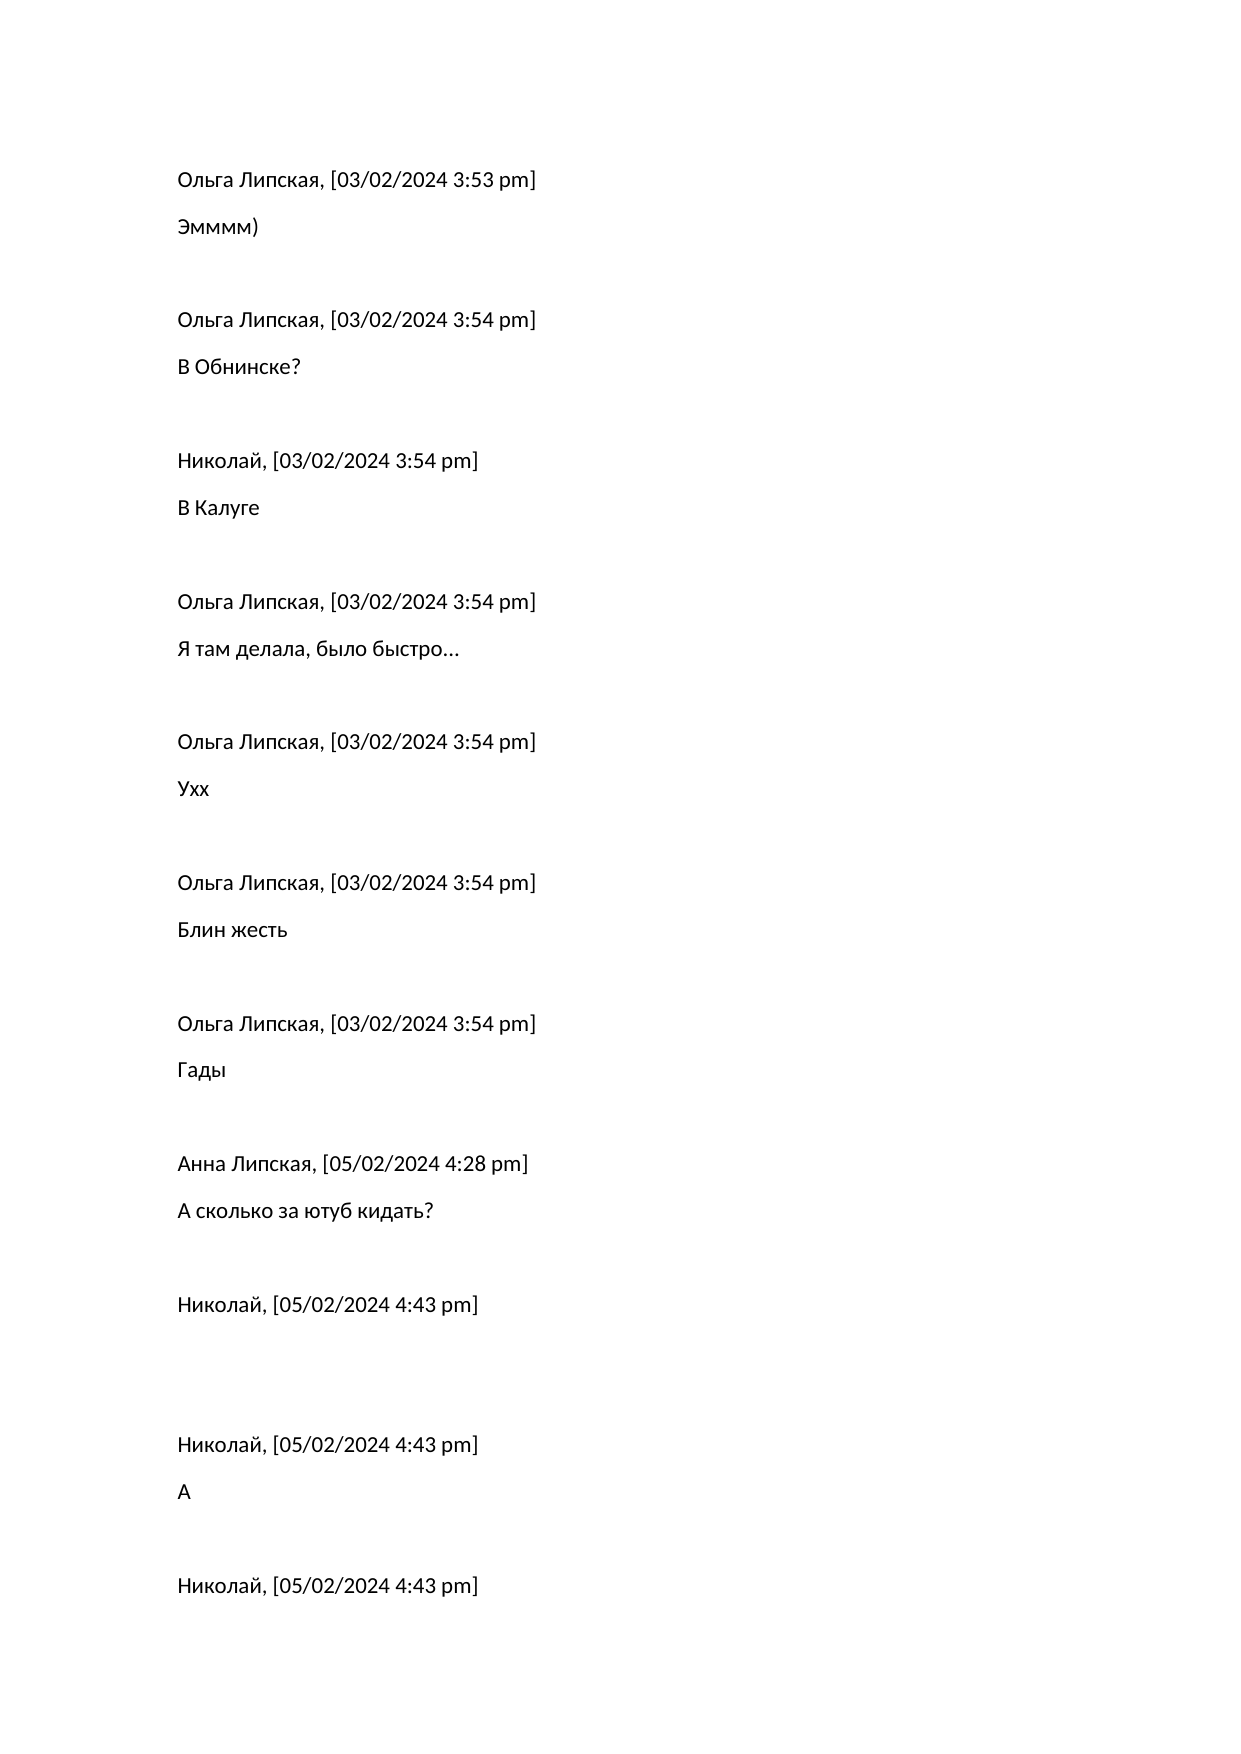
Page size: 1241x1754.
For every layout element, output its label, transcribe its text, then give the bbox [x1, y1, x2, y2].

text Ольга Липская, [03/02/2024 3:54 pm] [177, 868, 1152, 896]
text В Калуге [177, 493, 1152, 521]
text Ольга Липская, [03/02/2024 3:54 pm] [177, 306, 1152, 334]
text Ухх [177, 774, 1152, 802]
text Ольга Липская, [03/02/2024 3:53 pm] [177, 165, 1152, 193]
text А сколько за ютуб кидать? [177, 1196, 1152, 1224]
text Ольга Липская, [03/02/2024 3:54 pm] [177, 587, 1152, 615]
text Николай, [05/02/2024 4:43 pm] [177, 1571, 1152, 1599]
text Николай, [03/02/2024 3:54 pm] [177, 446, 1152, 474]
text Ольга Липская, [03/02/2024 3:54 pm] [177, 727, 1152, 756]
text Блин жесть [177, 915, 1152, 943]
text Эмммм) [177, 212, 1152, 240]
text А [177, 1477, 1152, 1506]
text Анна Липская, [05/02/2024 4:28 pm] [177, 1149, 1152, 1177]
text Ольга Липская, [03/02/2024 3:54 pm] [177, 1009, 1152, 1037]
text Николай, [05/02/2024 4:43 pm] [177, 1290, 1152, 1318]
text Николай, [05/02/2024 4:43 pm] [177, 1431, 1152, 1459]
text Я там делала, было быстро... [177, 634, 1152, 662]
text В Обнинске? [177, 352, 1152, 381]
text Гады [177, 1056, 1152, 1084]
